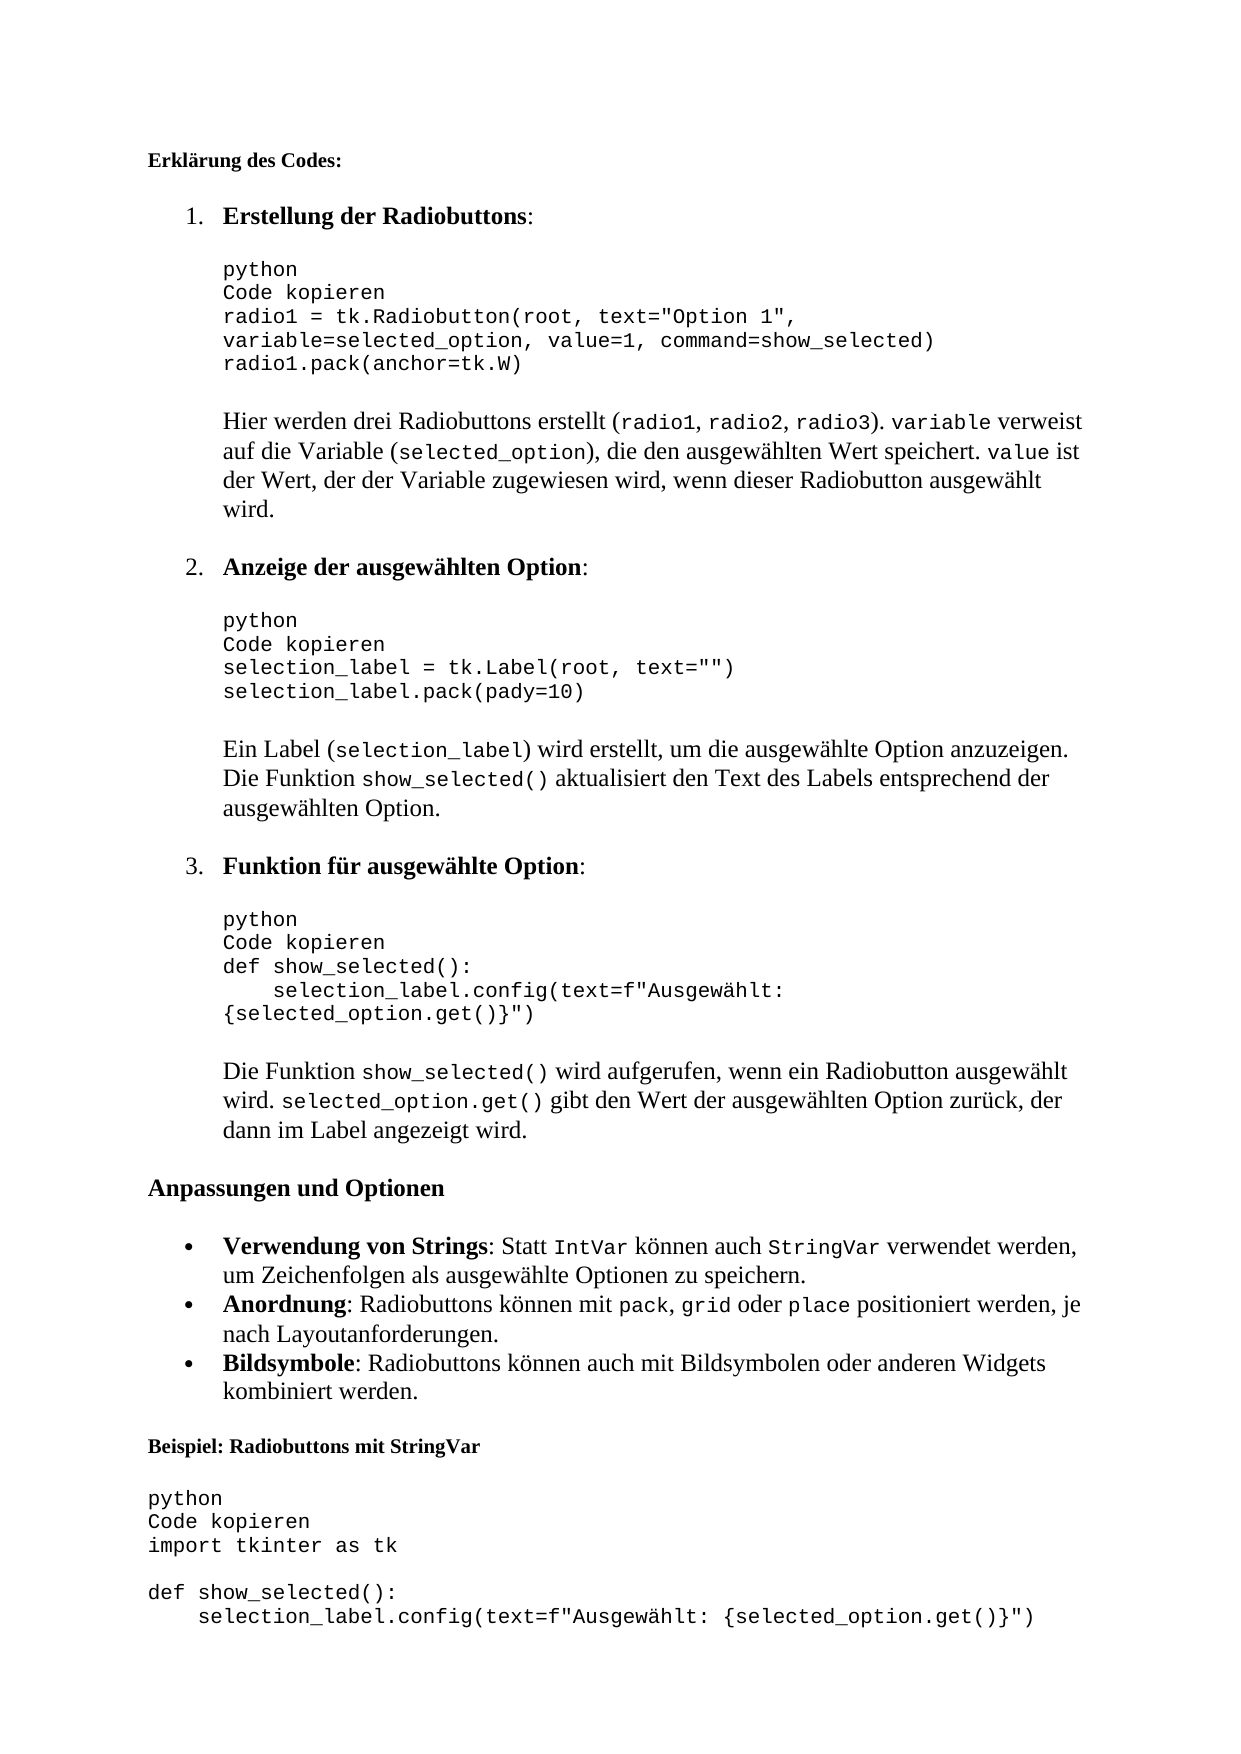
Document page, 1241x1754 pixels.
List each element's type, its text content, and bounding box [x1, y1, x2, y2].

text radio1 = tk.Radiobutton(root, text="Option 1", variable=selected_option, value=1, command=show_selected) [223, 306, 1093, 353]
text python [148, 1488, 1093, 1511]
text import tkinter as tk [148, 1535, 1093, 1558]
text Beispiel: Radiobuttons mit StringVar [148, 1434, 1093, 1458]
text Hier werden drei Radiobuttons erstellt (radio1, radio2, radio3). variable verweist auf die Variable (selected_option), die den ausgewählten Wert speichert. value ist der Wert, der der Variable zugewiesen wird, wenn dieser Radiobutton ausgewählt wird. [223, 406, 1093, 523]
text selection_label = tk.Label(root, text="") [223, 657, 1093, 681]
text def show_selected(): [223, 956, 1093, 979]
text def show_selected(): [148, 1582, 1093, 1606]
text python [223, 909, 1093, 932]
text selection_label.config(text=f"Ausgewählt: {selected_option.get()}") [223, 979, 1093, 1027]
text Code kopieren [223, 633, 1093, 657]
list Bildsymbole: Radiobuttons können auch mit Bildsymbolen oder anderen Widgets kombiniert werden. [185, 1348, 1093, 1405]
text python [223, 610, 1093, 633]
list Verwendung von Strings: Statt IntVar können auch StringVar verwendet werden, um Zeichenfolgen als ausgewählte Optionen zu speichern. [185, 1231, 1093, 1289]
text Code kopieren [223, 282, 1093, 306]
list Funktion für ausgewählte Option: [185, 851, 1093, 879]
text python [223, 259, 1093, 282]
list Anzeige der ausgewählten Option: [185, 552, 1093, 581]
text Code kopieren [148, 1511, 1093, 1535]
text Anpassungen und Optionen [148, 1173, 1093, 1202]
text Ein Label (selection_label) wird erstellt, um die ausgewählte Option anzuzeigen. Die Funktion show_selected() aktualisiert den Text des Labels entsprechend der ausgewählten Option. [223, 734, 1093, 822]
text selection_label.pack(pady=10) [223, 681, 1093, 704]
text radio1.pack(anchor=tk.W) [223, 353, 1093, 377]
list Erstellung der Radiobuttons: [185, 201, 1093, 229]
text Die Funktion show_selected() wird aufgerufen, wenn ein Radiobutton ausgewählt wird. selected_option.get() gibt den Wert der ausgewählten Option zurück, der dann im Label angezeigt wird. [223, 1056, 1093, 1144]
text selection_label.config(text=f"Ausgewählt: {selected_option.get()}") [148, 1606, 1093, 1629]
text Code kopieren [223, 932, 1093, 956]
text Erklärung des Codes: [148, 148, 1093, 172]
list Anordnung: Radiobuttons können mit pack, grid oder place positioniert werden, je nach Layoutanforderungen. [185, 1289, 1093, 1348]
